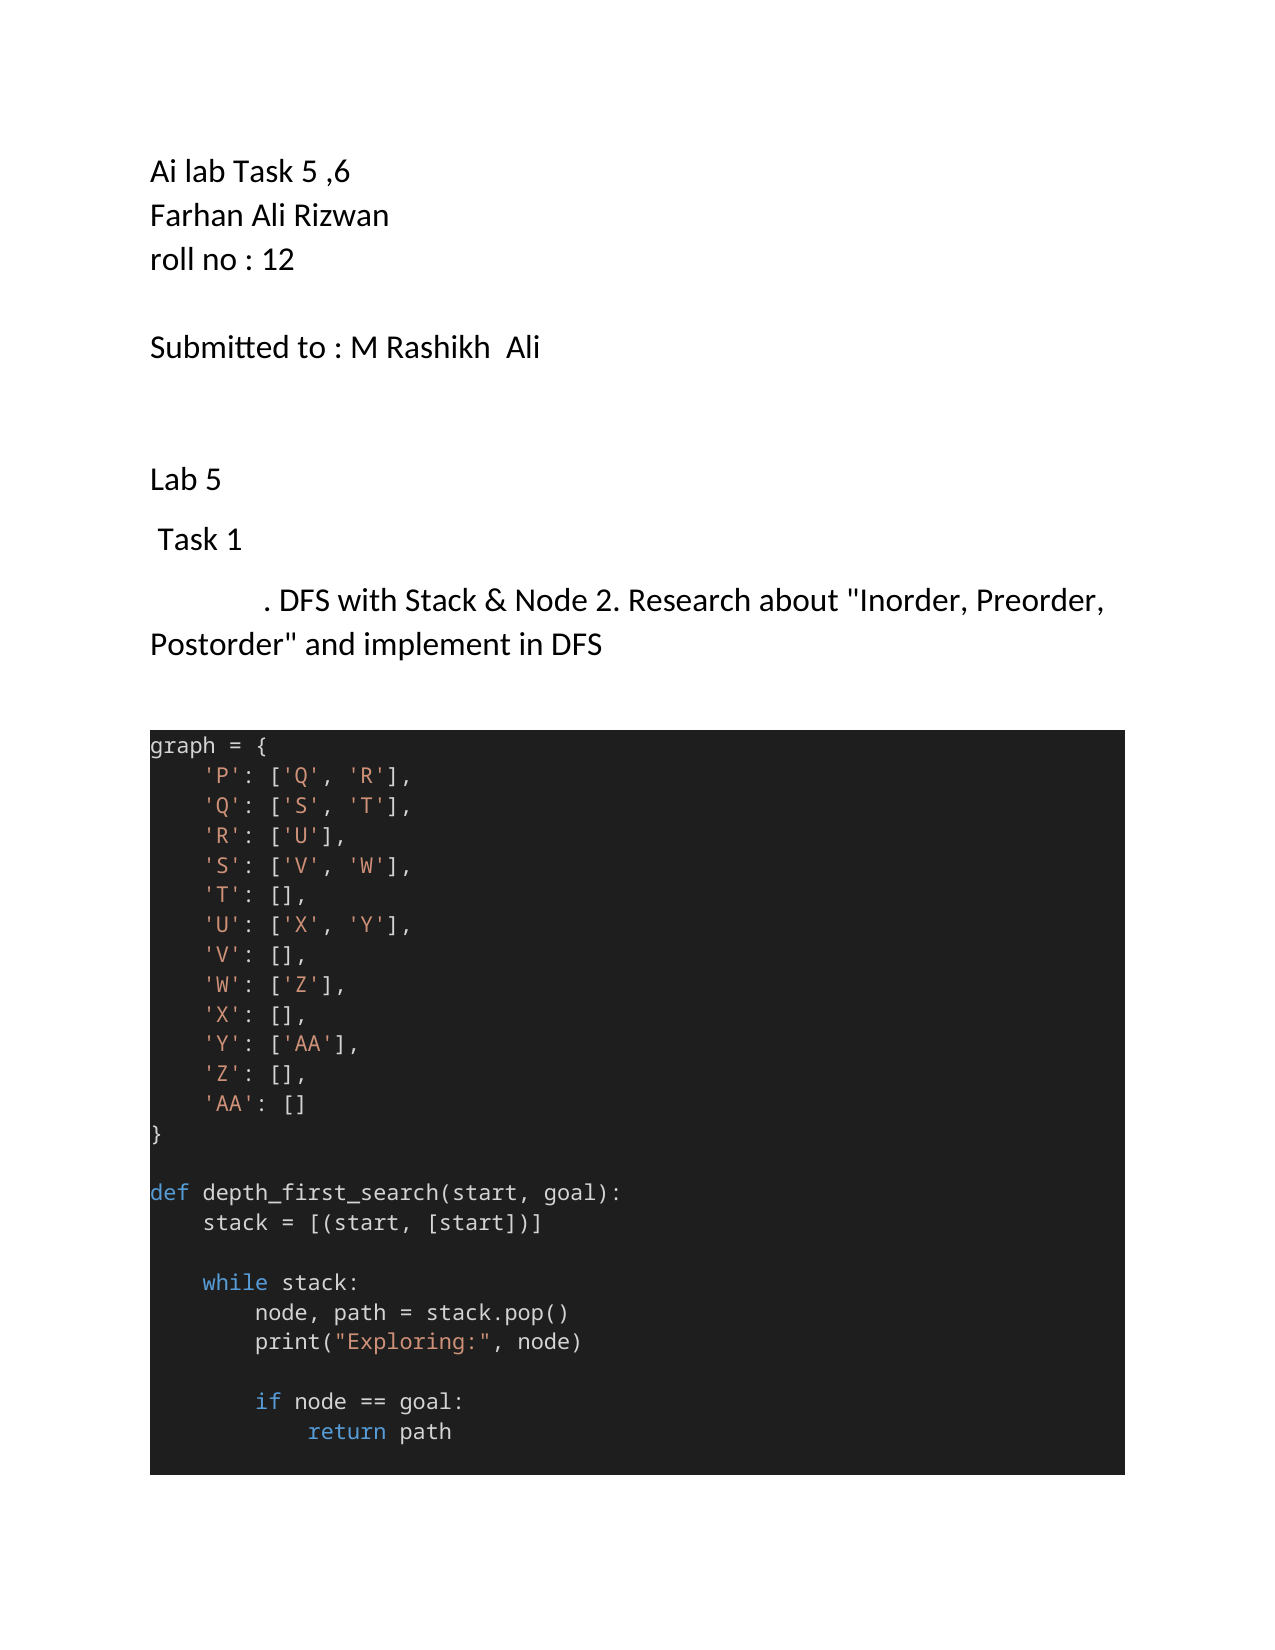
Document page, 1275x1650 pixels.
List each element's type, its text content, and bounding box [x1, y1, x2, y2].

text graph = { [150, 730, 1125, 760]
text Ai lab Task 5 ,6 Farhan Ali Rizwan roll no : 12 Submitted to : M Rashikh Ali Lab 5 [150, 150, 1125, 498]
text Task 1 [150, 518, 1125, 559]
text 'Z': [], [150, 1058, 1125, 1088]
text 'S': ['V', 'W'], [150, 849, 1125, 879]
text 'X': [], [150, 998, 1125, 1028]
text if node == goal: [150, 1386, 1125, 1416]
text def depth_first_search(start, goal): [150, 1177, 1125, 1207]
text node, path = stack.pop() [150, 1296, 1125, 1326]
text 'V': [], [150, 939, 1125, 969]
text return path [150, 1416, 1125, 1445]
text 'R': ['U'], [150, 820, 1125, 849]
text 'Q': ['S', 'T'], [150, 790, 1125, 820]
text . DFS with Stack & Node 2. Research about "Inorder, Preorder, Postorder" and implement in DFS [150, 579, 1125, 664]
text 'P': ['Q', 'R'], [150, 760, 1125, 790]
text 'Y': ['AA'], [150, 1028, 1125, 1058]
text 'U': ['X', 'Y'], [150, 909, 1125, 939]
text stack = [(start, [start])] [150, 1207, 1125, 1237]
text } [150, 1118, 1125, 1147]
text while stack: [150, 1267, 1125, 1296]
text print("Exploring:", node) [150, 1326, 1125, 1356]
text 'AA': [] [150, 1088, 1125, 1118]
text 'T': [], [150, 879, 1125, 909]
text 'W': ['Z'], [150, 969, 1125, 998]
